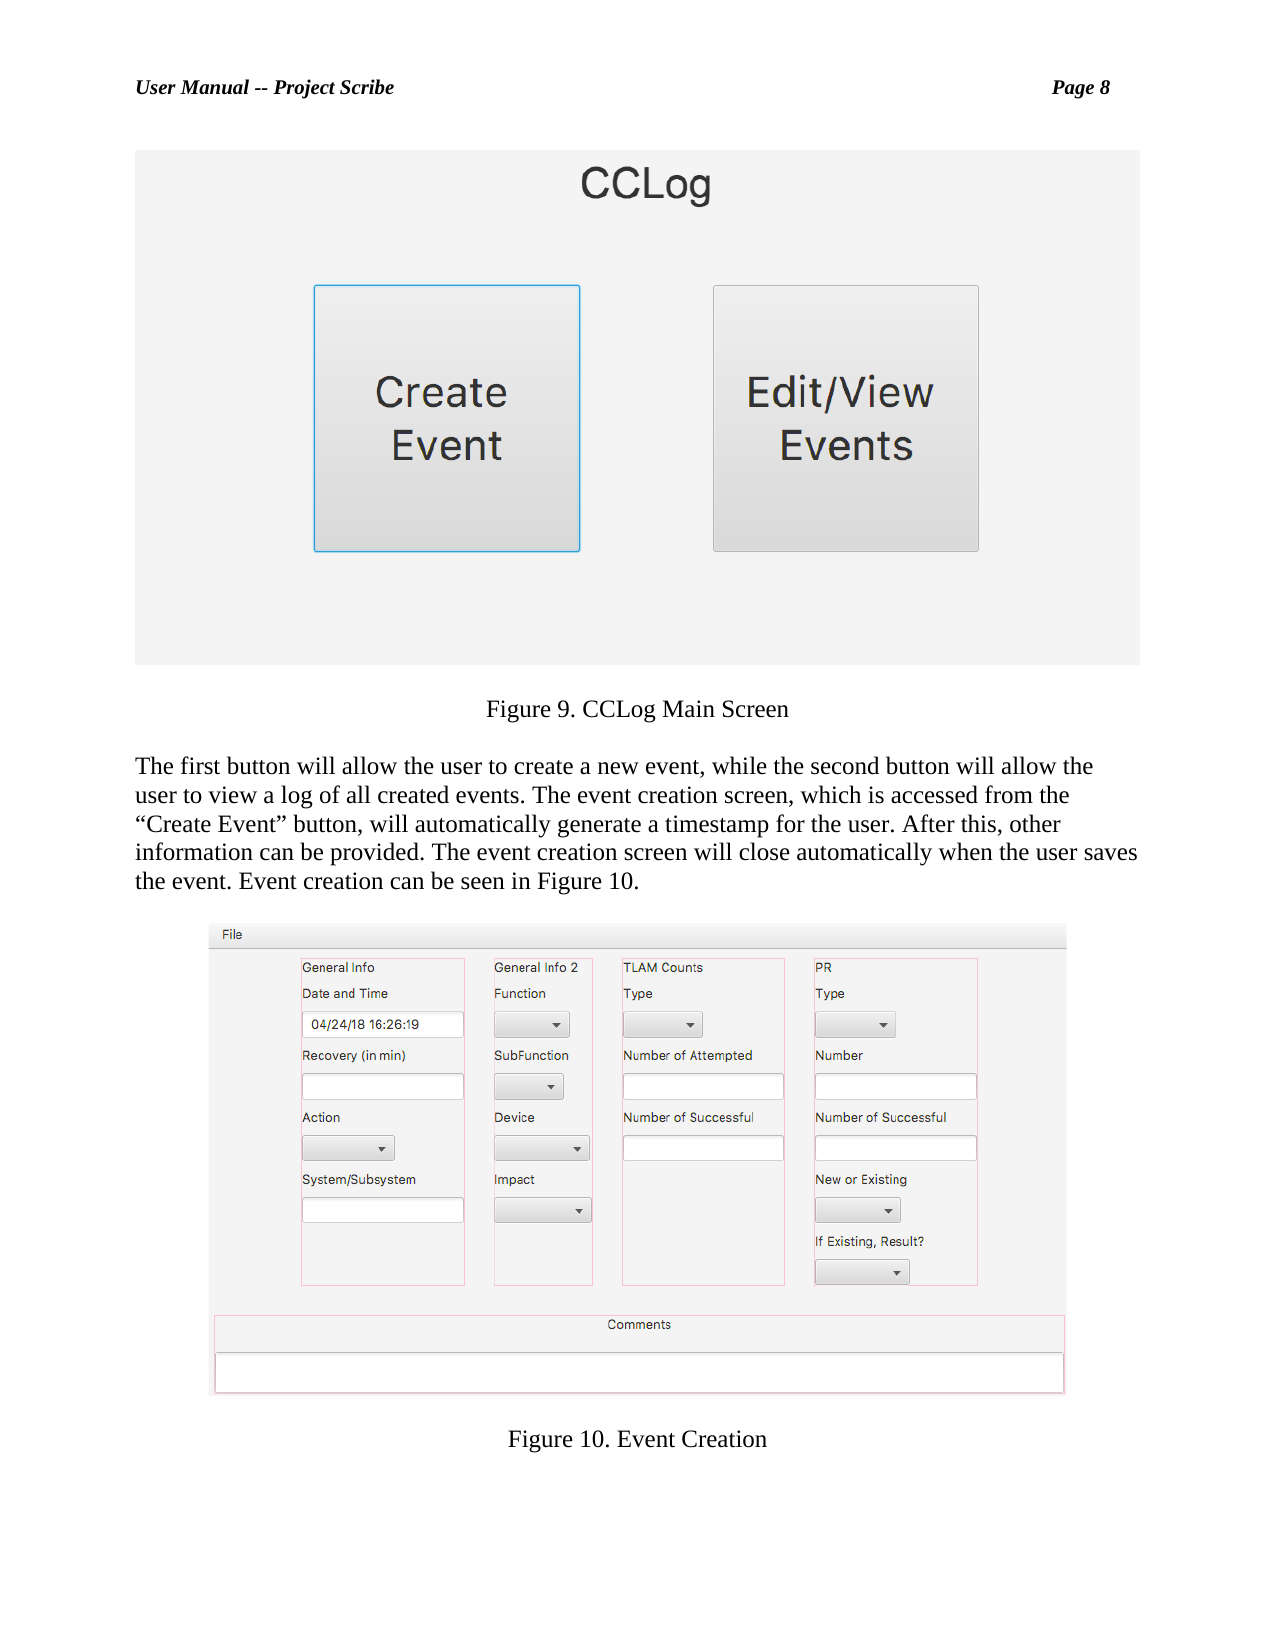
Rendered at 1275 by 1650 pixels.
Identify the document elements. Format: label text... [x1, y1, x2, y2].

picture [135, 150, 1140, 665]
text The first button will allow the user to create a new event, while the second button will allow the user to view a log of all created events. The event creation screen, which is accessed from the “Create Event” button, will automatically generate a timestamp for the user. After this, other information can be provided. The event creation screen will close automatically when the user saves the event. Event creation can be seen in Figure 10. [135, 751, 1140, 895]
picture [208, 923, 1067, 1396]
text Figure 10. Event Creation [135, 1424, 1140, 1453]
text Figure 9. CCLog Main Screen [135, 694, 1140, 722]
